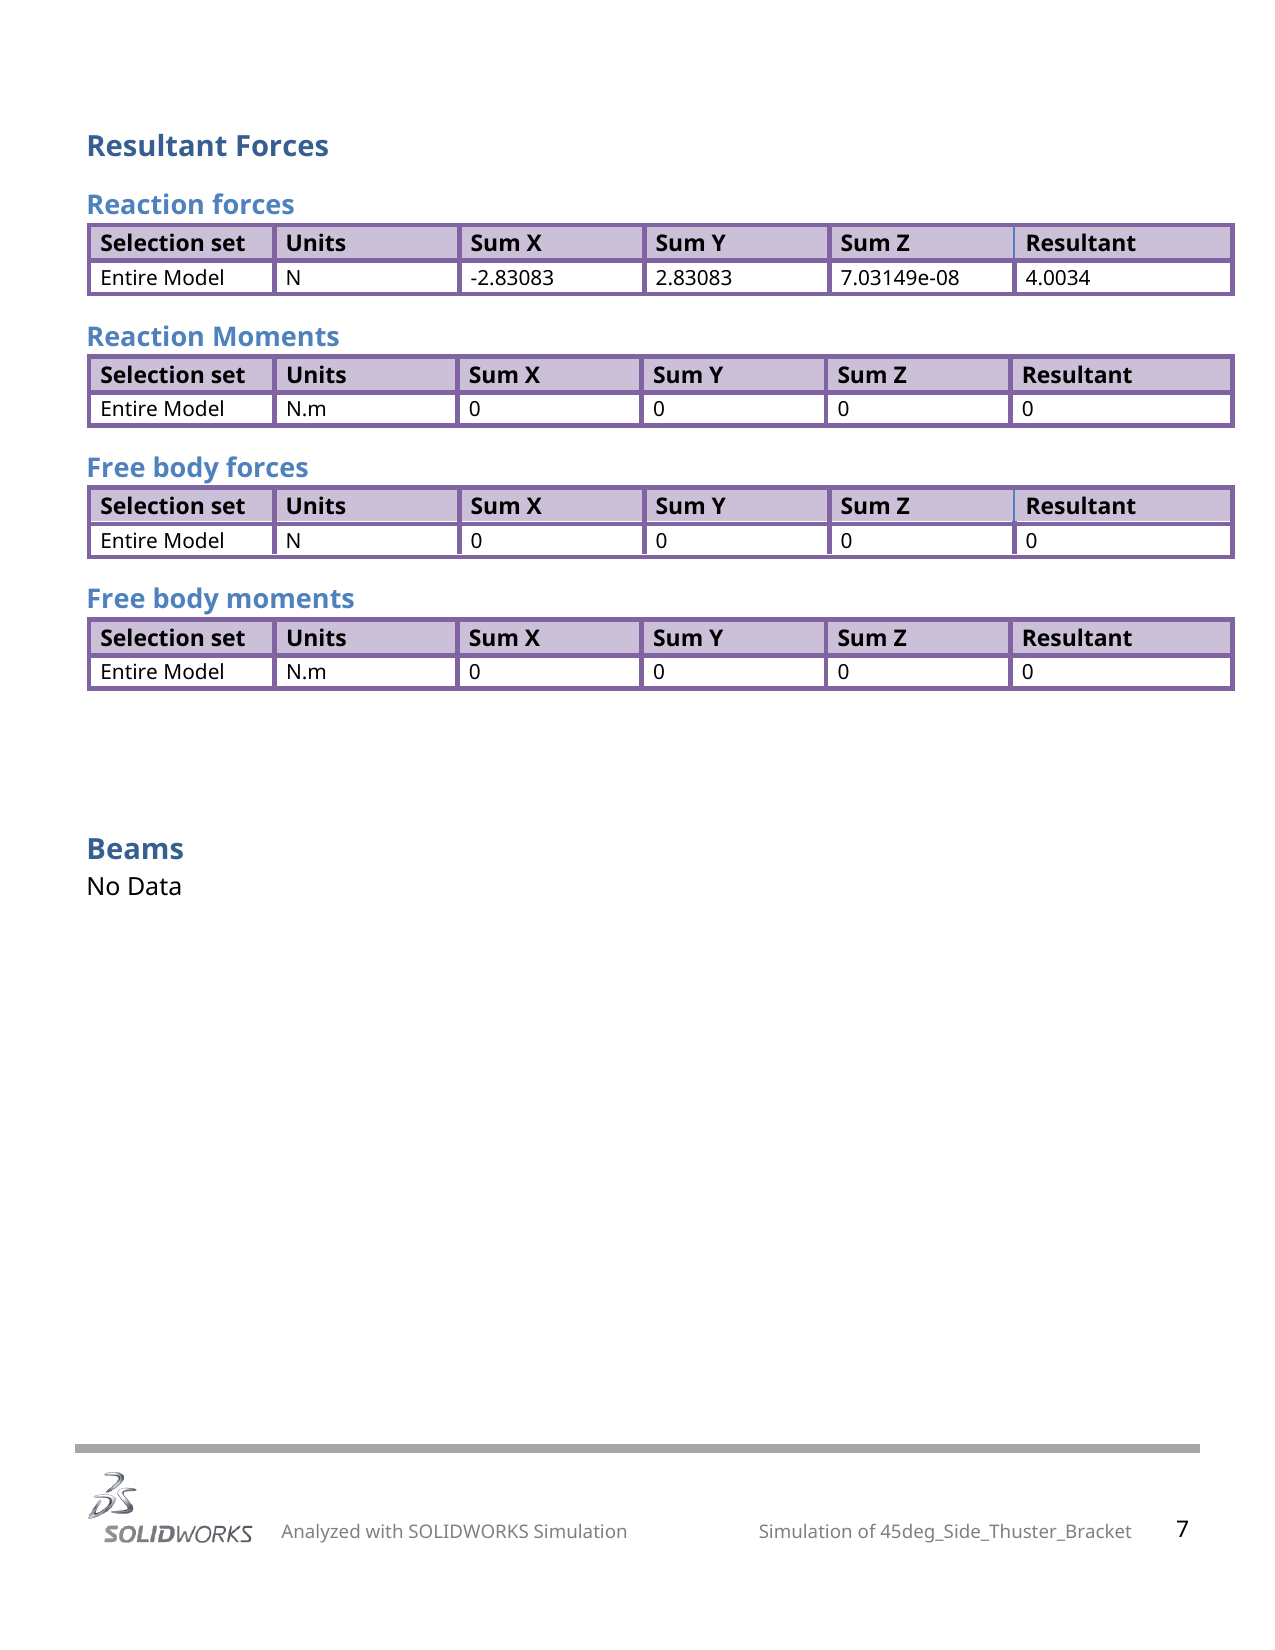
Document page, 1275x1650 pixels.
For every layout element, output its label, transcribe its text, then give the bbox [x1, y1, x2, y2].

picture [86, 1453, 254, 1544]
table_header Beams No Data [75, 779, 1200, 902]
table_header Resultant Forces Reaction forces Reaction Moments [75, 75, 1252, 428]
table_cell Free body forces Free body moments [75, 428, 1252, 722]
